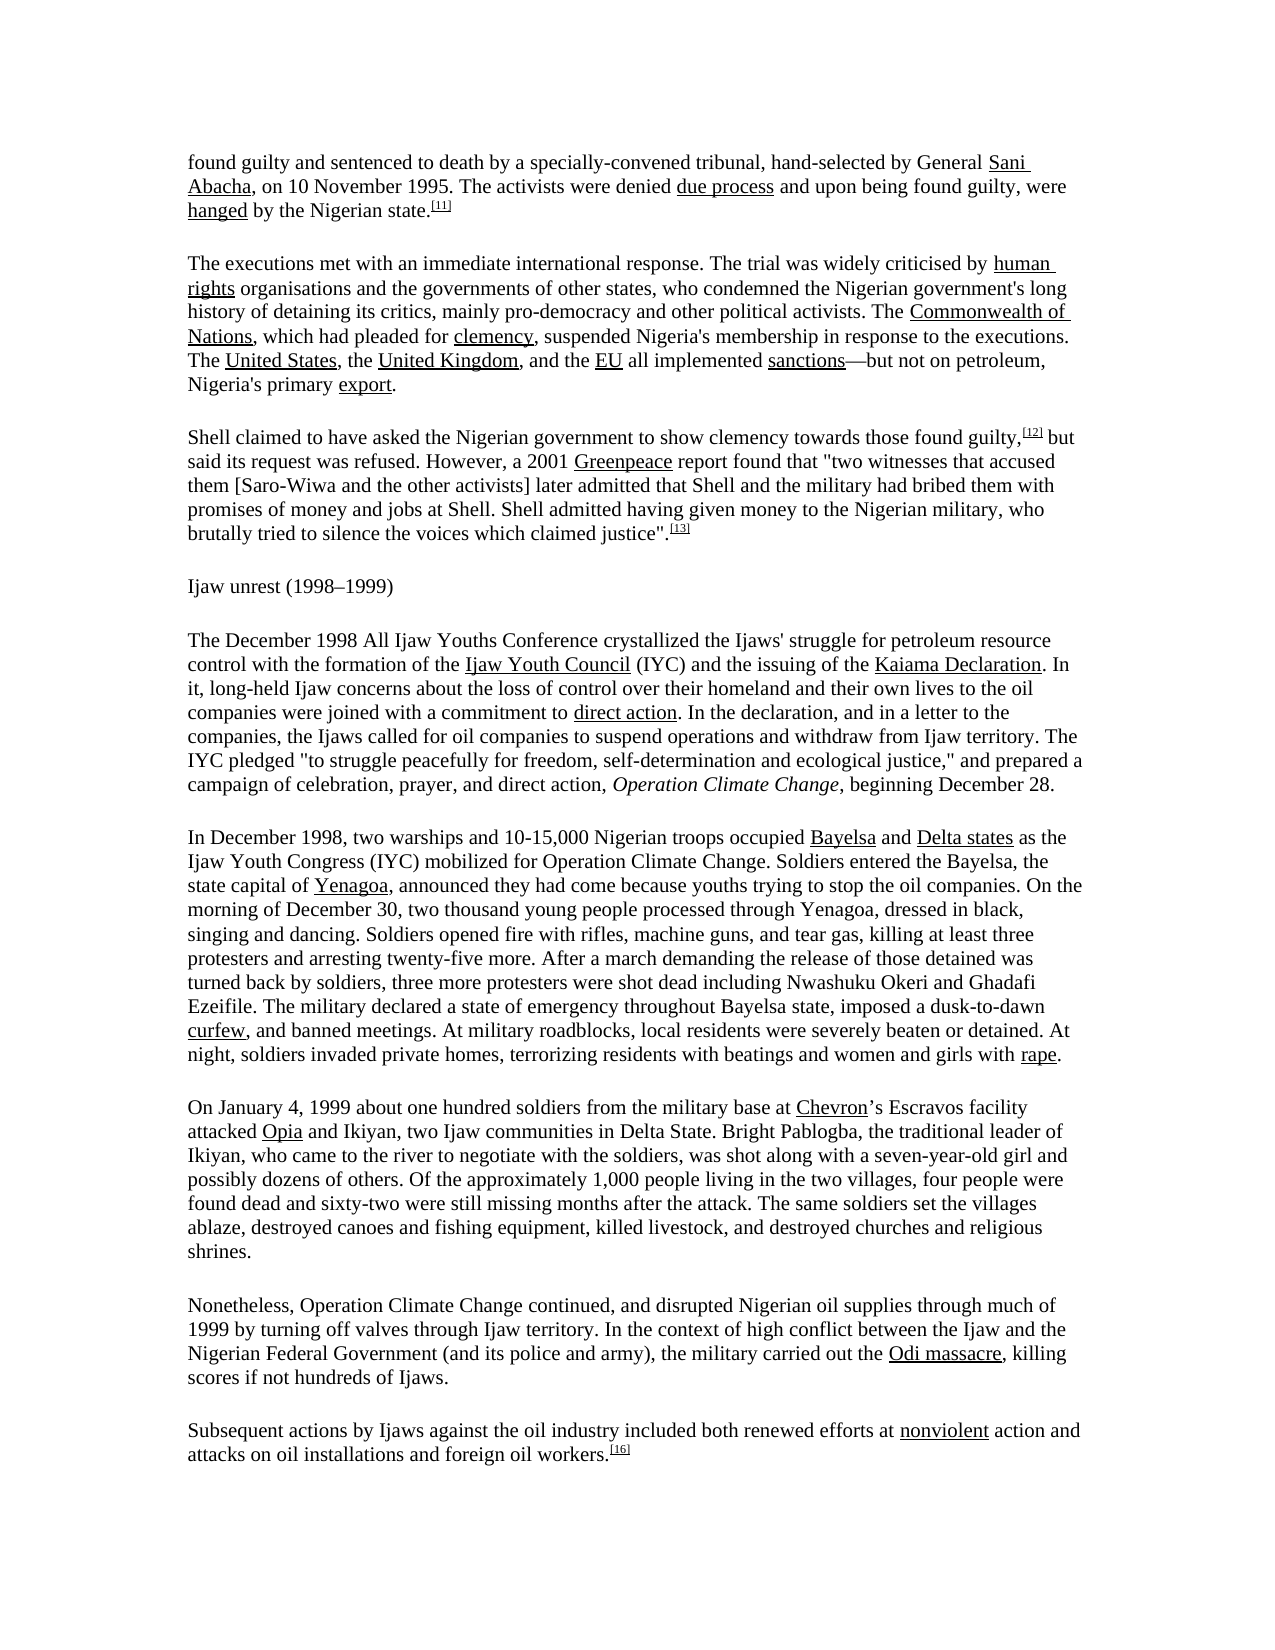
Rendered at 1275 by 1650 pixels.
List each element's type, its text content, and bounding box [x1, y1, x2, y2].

text In December 1998, two warships and 10-15,000 Nigerian troops occupied Bayelsa and Delta states as the Ijaw Youth Congress (IYC) mobilized for Operation Climate Change. Soldiers entered the Bayelsa, the state capital of Yenagoa, announced they had come because youths trying to stop the oil companies. On the morning of December 30, two thousand young people processed through Yenagoa, dressed in black, singing and dancing. Soldiers opened fire with rifles, machine guns, and tear gas, killing at least three protesters and arresting twenty-five more. After a march demanding the release of those detained was turned back by soldiers, three more protesters were shot dead including Nwashuku Okeri and Ghadafi Ezeifile. The military declared a state of emergency throughout Bayelsa state, imposed a dusk-to-dawn curfew, and banned meetings. At military roadblocks, local residents were severely beaten or detained. At night, soldiers invaded private homes, terrorizing residents with beatings and women and girls with rape. [187, 825, 1087, 1066]
text On January 4, 1999 about one hundred soldiers from the military base at Chevron’s Escravos facility attacked Opia and Ikiyan, two Ijaw communities in Delta State. Bright Pablogba, the traditional leader of Ikiyan, who came to the river to negotiate with the soldiers, was shot along with a seven-year-old girl and possibly dozens of others. Of the approximately 1,000 people living in the two villages, four people were found dead and sixty-two were still missing months after the attack. The same soldiers set the villages ablaze, destroyed canoes and fishing equipment, killed livestock, and destroyed churches and religious shrines. [187, 1095, 1087, 1263]
text Nonetheless, Operation Climate Change continued, and disrupted Nigerian oil supplies through much of 1999 by turning off valves through Ijaw territory. In the context of high conflict between the Ijaw and the Nigerian Federal Government (and its police and army), the military carried out the Odi massacre, killing scores if not hundreds of Ijaws. [187, 1293, 1087, 1389]
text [187, 150, 1087, 222]
text Ijaw unrest (1998–1999) [187, 574, 1087, 598]
text The executions met with an immediate international response. The trial was widely criticised by human rights organisations and the governments of other states, who condemned the Nigerian government's long history of detaining its critics, mainly pro-democracy and other political activists. The Commonwealth of Nations, which had pleaded for clemency, suspended Nigeria's membership in response to the executions. The United States, the United Kingdom, and the EU all implemented sanctions—but not on petroleum, Nigeria's primary export. [187, 251, 1087, 396]
text Subsequent actions by Ijaws against the oil industry included both renewed efforts at nonviolent action and attacks on oil installations and foreign oil workers.[16] [187, 1418, 1087, 1466]
text Shell claimed to have asked the Nigerian government to show clemency towards those found guilty,[12] but said its request was refused. However, a 2001 Greenpeace report found that "two witnesses that accused them [Saro-Wiwa and the other activists] later admitted that Shell and the military had bribed them with promises of money and jobs at Shell. Shell admitted having given money to the Nigerian military, who brutally tried to silence the voices which claimed justice".[13] [187, 425, 1087, 545]
text The December 1998 All Ijaw Youths Conference crystallized the Ijaws' struggle for petroleum resource control with the formation of the Ijaw Youth Council (IYC) and the issuing of the Kaiama Declaration. In it, long-held Ijaw concerns about the loss of control over their homeland and their own lives to the oil companies were joined with a commitment to direct action. In the declaration, and in a letter to the companies, the Ijaws called for oil companies to suspend operations and withdraw from Ijaw territory. The IYC pledged "to struggle peacefully for freedom, self-determination and ecological justice," and prepared a campaign of celebration, prayer, and direct action, Operation Climate Change, beginning December 28. [187, 628, 1087, 796]
